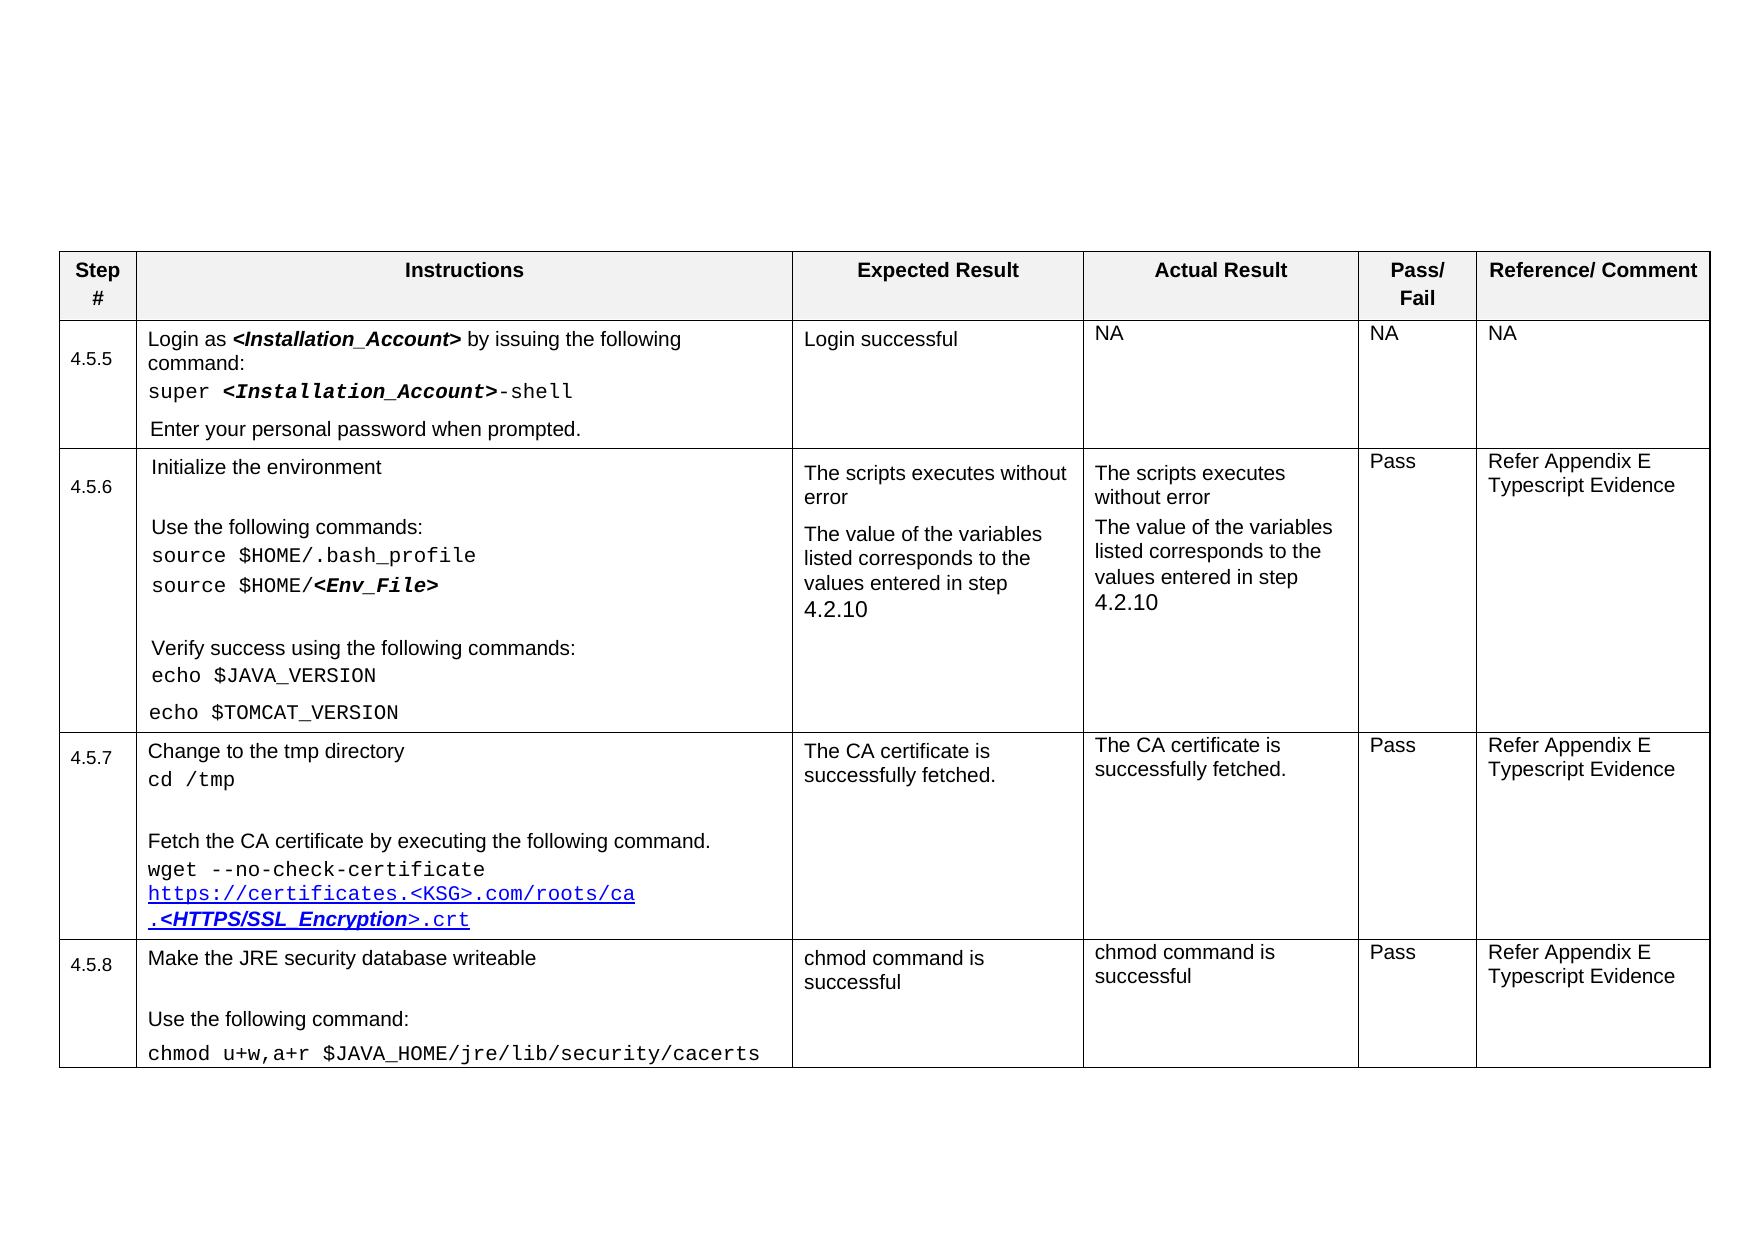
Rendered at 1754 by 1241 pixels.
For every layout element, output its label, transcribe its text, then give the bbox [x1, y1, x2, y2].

table_cell Login as <Installation_Account> by issuing the following command: super <Installation_Account>-shell Enter your personal password when prompted. [137, 321, 792, 447]
table_header Step # [60, 252, 136, 319]
table_cell [60, 940, 136, 1067]
table_cell Pass [1359, 449, 1476, 732]
table_cell Initialize the environment Use the following commands: source $HOME/.bash_profile source $HOME/<Env_File> Verify success using the following commands: echo $JAVA_SION echo $TOMCAT_SION [137, 449, 792, 732]
table_header Pass/ Fail [1359, 252, 1476, 319]
table_cell NA [1084, 321, 1358, 447]
table_cell The CA certificate is successfully fetched. [793, 733, 1083, 939]
table_header Expected Result [793, 252, 1083, 319]
table_cell Change to the tmp directory cd /tmp Fetch the CA certificate by executing the following command. wget --no-check-certificate https://certificates.<KSG>.com/roots/ca.<HTTPS/SSL_Encryption>.crt [137, 733, 792, 939]
table_cell NA [1359, 321, 1476, 447]
table_cell Refer Appendix E Typescript Evidence [1477, 733, 1709, 939]
table_cell chmod command is successful [1084, 940, 1358, 1067]
table_cell [60, 449, 136, 732]
table_cell Pass [1359, 940, 1476, 1067]
table_cell The CA certificate is successfully fetched. [1084, 733, 1358, 939]
table_cell The scripts executes without error The value of the variables listed corresponds to the values entered in step 4.2.9 [1084, 449, 1358, 732]
table_cell [60, 733, 136, 939]
table_header Actual Result [1084, 252, 1358, 319]
table_cell The scripts executes without error The value of the variables listed corresponds to the values entered in step 4.2.9 [793, 449, 1083, 732]
table_cell Refer Appendix E Typescript Evidence [1477, 940, 1709, 1067]
table_cell Login successful [793, 321, 1083, 447]
table_header Reference/ Comment [1477, 252, 1709, 319]
table_cell Refer Appendix E Typescript Evidence [1477, 449, 1709, 732]
table_cell chmod command is successful [793, 940, 1083, 1067]
table_cell Make the JRE security database writeable Use the following command: chmod u+w,a+r $JAVA_HOME/jre/lib/security/cacerts [137, 940, 792, 1067]
table_cell [60, 321, 136, 447]
table_cell Pass [1359, 733, 1476, 939]
table_header Instructions [137, 252, 792, 319]
table_cell NA [1477, 321, 1709, 447]
